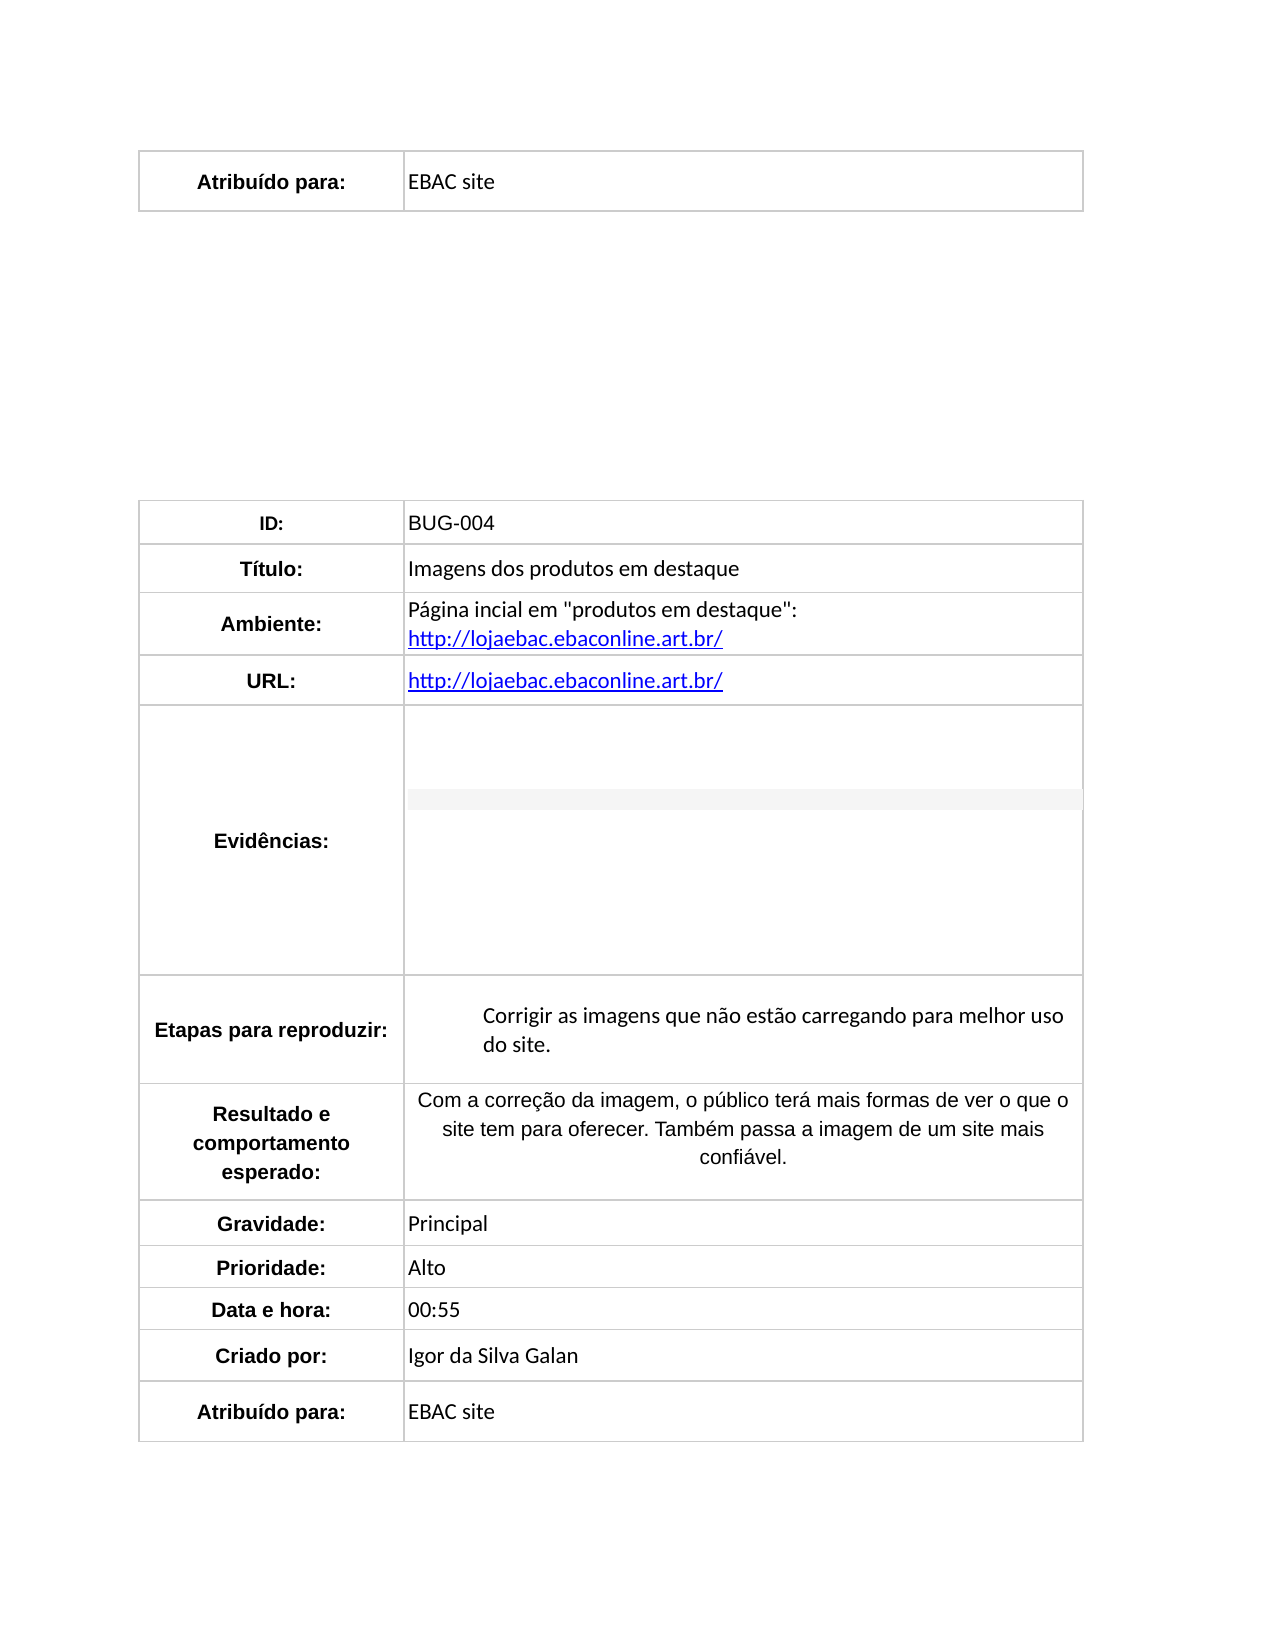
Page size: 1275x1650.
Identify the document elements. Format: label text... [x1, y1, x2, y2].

table_cell Criado por: [140, 1330, 403, 1380]
table_cell Ambiente: [140, 593, 403, 654]
table_cell Prioridade: [140, 1246, 403, 1287]
table_cell Alto [405, 1246, 1082, 1287]
table_cell http://lojaebac.ebaconline.art.br/ [405, 656, 1082, 704]
table_cell EBAC site [405, 1382, 1082, 1441]
table_cell EBAC site [405, 152, 1082, 210]
table_cell Atribuído para: [140, 1382, 403, 1441]
table_cell Com a correção da imagem, o público terá mais formas de ver o que o site tem para oferecer. Também passa a imagem de um site mais confiável. [405, 1084, 1082, 1199]
table_cell Igor da Silva Galan [405, 1330, 1082, 1380]
table_cell Página incial em "produtos em destaque": http://lojaebac.ebaconline.art.br/ [405, 593, 1082, 654]
table_header BUG-004 [405, 501, 1082, 543]
table_cell URL: [140, 656, 403, 704]
table_cell Evidências: [140, 706, 403, 974]
table_cell Imagens dos produtos em destaque [405, 545, 1082, 591]
table_cell Principal [405, 1201, 1082, 1244]
table_header ID: [140, 501, 403, 543]
table_cell Título: [140, 545, 403, 591]
table_cell Atribuído para: [140, 152, 403, 210]
table_cell Corrigir as imagens que não estão carregando para melhor uso do site. [405, 976, 1082, 1083]
table_cell Data e hora: [140, 1288, 403, 1328]
table_cell Etapas para reproduzir: [140, 976, 403, 1083]
table_cell Gravidade: [140, 1201, 403, 1244]
table_cell Resultado e comportamento esperado: [140, 1084, 403, 1199]
table_cell 00:55 [405, 1288, 1082, 1328]
table_cell [405, 706, 1082, 974]
